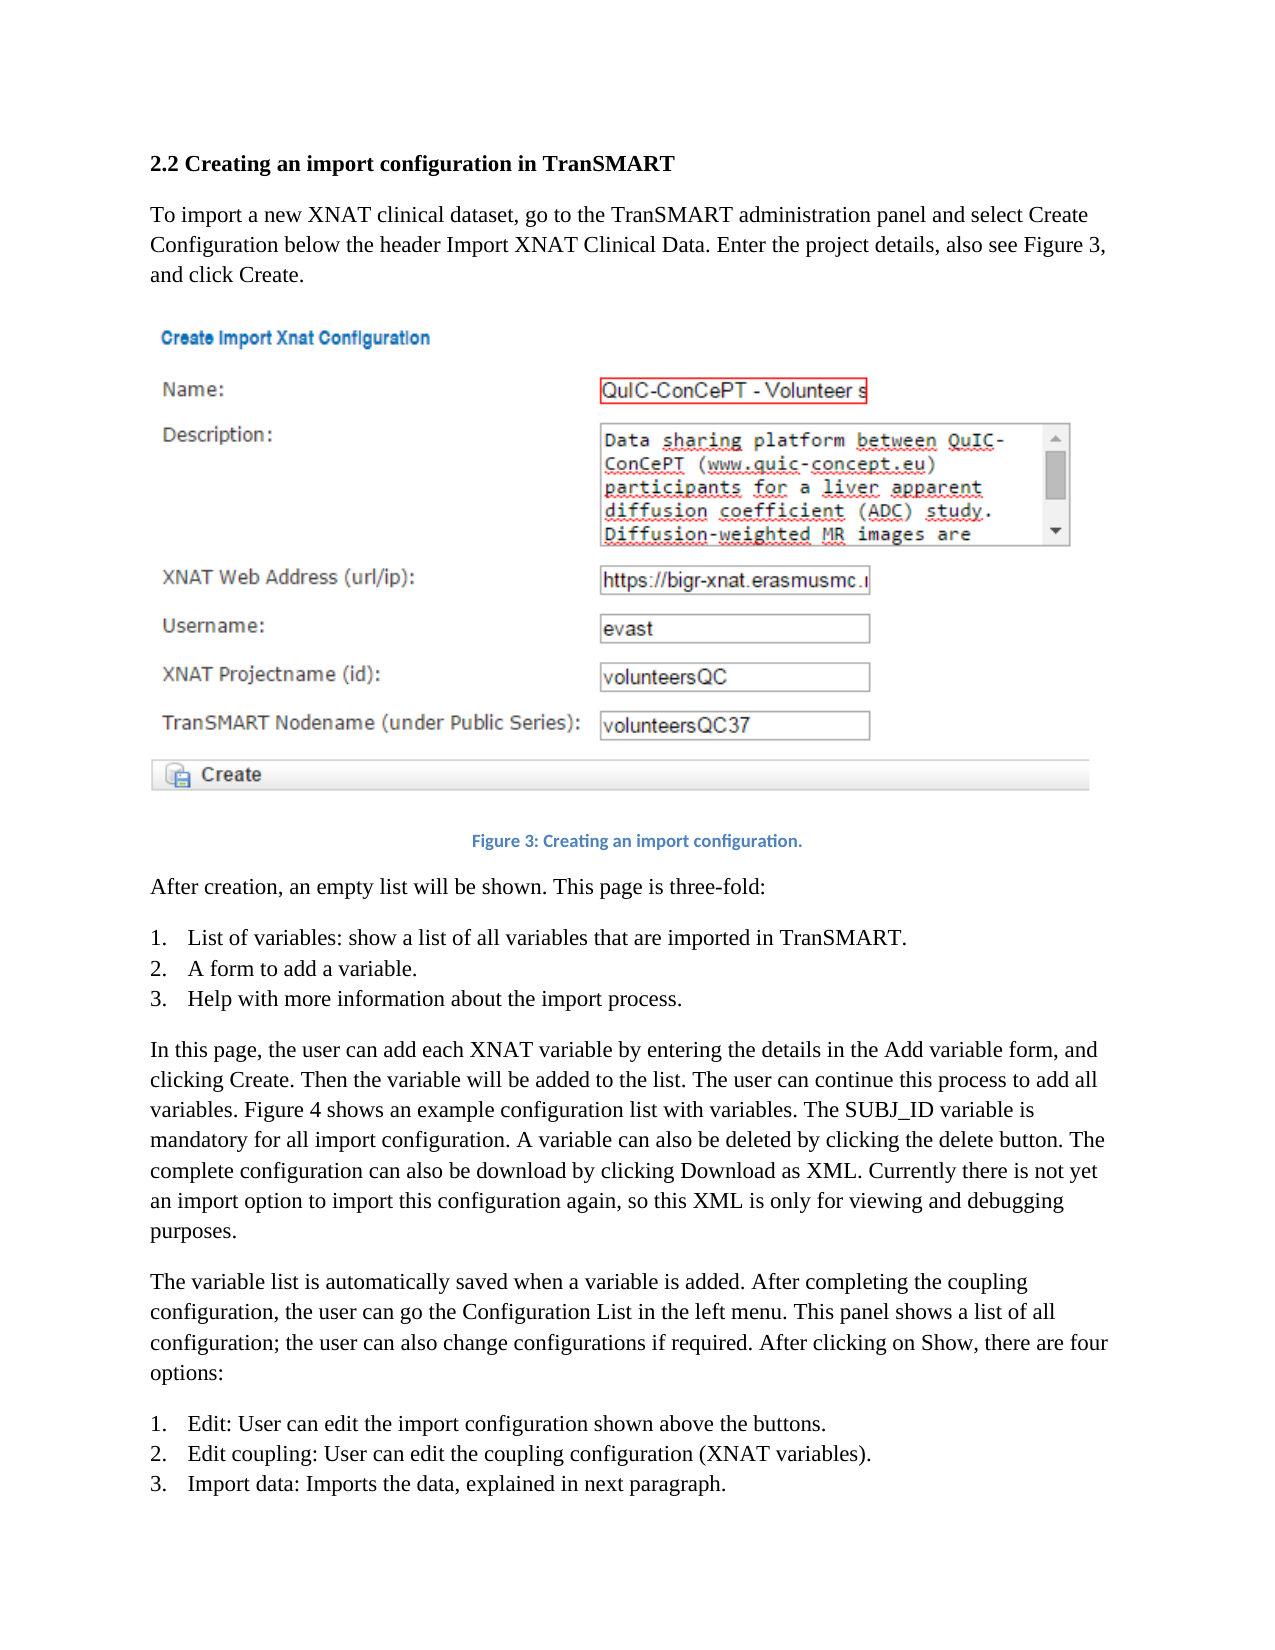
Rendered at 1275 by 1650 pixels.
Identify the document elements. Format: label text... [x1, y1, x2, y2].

list Edit: User can edit the import configuration shown above the buttons. [150, 1410, 1125, 1436]
list Help with more information about the import process. [150, 985, 1125, 1011]
list A form to add a variable. [150, 955, 1125, 981]
text The variable list is automatically saved when a variable is added. After completing the coupling configuration, the user can go the Configuration List in the left menu. This panel shows a list of all configuration; the user can also change configurations if required. After clicking on Show, there are four options: [150, 1268, 1125, 1385]
list List of variables: show a list of all variables that are imported in TranSMART. [150, 924, 1125, 951]
list Import data: Imports the data, explained in next paragraph. [150, 1470, 1125, 1497]
text 2.2 Creating an import configuration in TranSMART [150, 150, 1125, 176]
picture [150, 312, 1099, 805]
text In this page, the user can add each XNAT variable by entering the details in the Add variable form, and clicking Create. Then the variable will be added to the list. The user can continue this process to add all variables. Figure 4 shows an example configuration list with variables. The SUBJ_ID variable is mandatory for all import configuration. A variable can also be deleted by clicking the delete button. The complete configuration can also be download by clicking Download as XML. Currently there is not yet an import option to import this configuration again, so this XML is only for viewing and debugging purposes. [150, 1036, 1125, 1243]
text Figure 3: Creating an import configuration. [150, 830, 1125, 853]
list Edit coupling: User can edit the coupling configuration (XNAT variables). [150, 1440, 1125, 1466]
text To import a new XNAT clinical dataset, go to the TranSMART administration panel and select Create Configuration below the header Import XNAT Clinical Data. Enter the project details, also see Figure 3, and click Create. [150, 201, 1125, 288]
text After creation, an empty list will be shown. This page is three-fold: [150, 873, 1125, 900]
